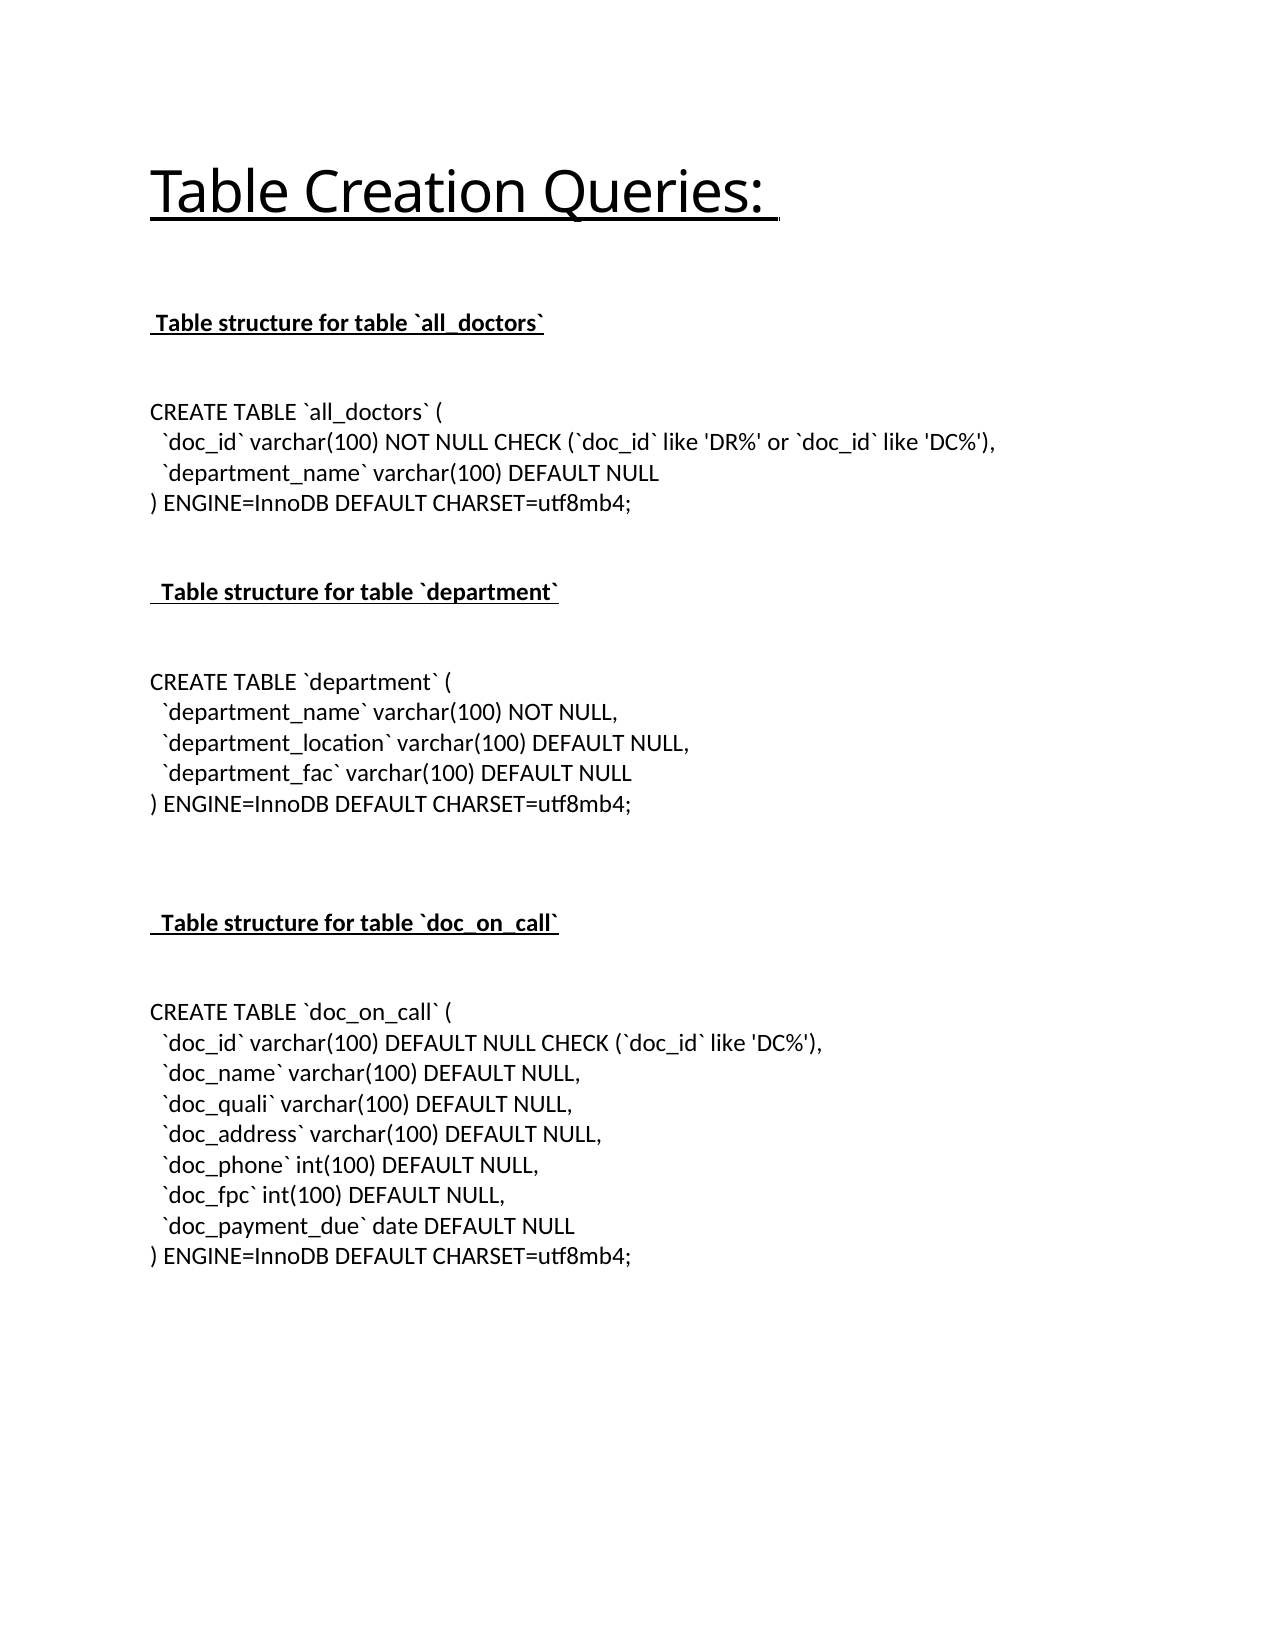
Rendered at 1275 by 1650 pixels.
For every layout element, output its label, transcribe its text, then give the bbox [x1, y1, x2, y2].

text `department_location` varchar(100) DEFAULT NULL, [150, 727, 1125, 757]
text `department_fac` varchar(100) DEFAULT NULL [150, 757, 1125, 788]
title Table Creation Queries: [150, 150, 1125, 229]
text Table structure for table `doc_on_call` [150, 907, 1125, 938]
text `department_name` varchar(100) NOT NULL, [150, 696, 1125, 727]
text Table structure for table `department` [150, 577, 1125, 607]
text `department_name` varchar(100) DEFAULT NULL [150, 457, 1125, 487]
text `doc_id` varchar(100) NOT NULL CHECK (`doc_id` like 'DR%' or `doc_id` like 'DC%'), [150, 426, 1125, 457]
text Table structure for table `all_doctors` [150, 307, 1125, 337]
text ) ENGINE=InnoDB DEFAULT CHARSET=utf8mb4; [150, 487, 1125, 518]
text CREATE TABLE `all_doctors` ( [150, 396, 1125, 426]
text `doc_quali` varchar(100) DEFAULT NULL, [150, 1088, 1125, 1118]
text ) ENGINE=InnoDB DEFAULT CHARSET=utf8mb4; [150, 788, 1125, 818]
text `doc_phone` int(100) DEFAULT NULL, [150, 1149, 1125, 1179]
text ) ENGINE=InnoDB DEFAULT CHARSET=utf8mb4; [150, 1241, 1125, 1271]
text CREATE TABLE `department` ( [150, 666, 1125, 696]
text `doc_name` varchar(100) DEFAULT NULL, [150, 1057, 1125, 1088]
text CREATE TABLE `doc_on_call` ( [150, 996, 1125, 1027]
text `doc_id` varchar(100) DEFAULT NULL CHECK (`doc_id` like 'DC%'), [150, 1027, 1125, 1057]
text `doc_address` varchar(100) DEFAULT NULL, [150, 1118, 1125, 1149]
text `doc_payment_due` date DEFAULT NULL [150, 1210, 1125, 1241]
text `doc_fpc` int(100) DEFAULT NULL, [150, 1179, 1125, 1210]
